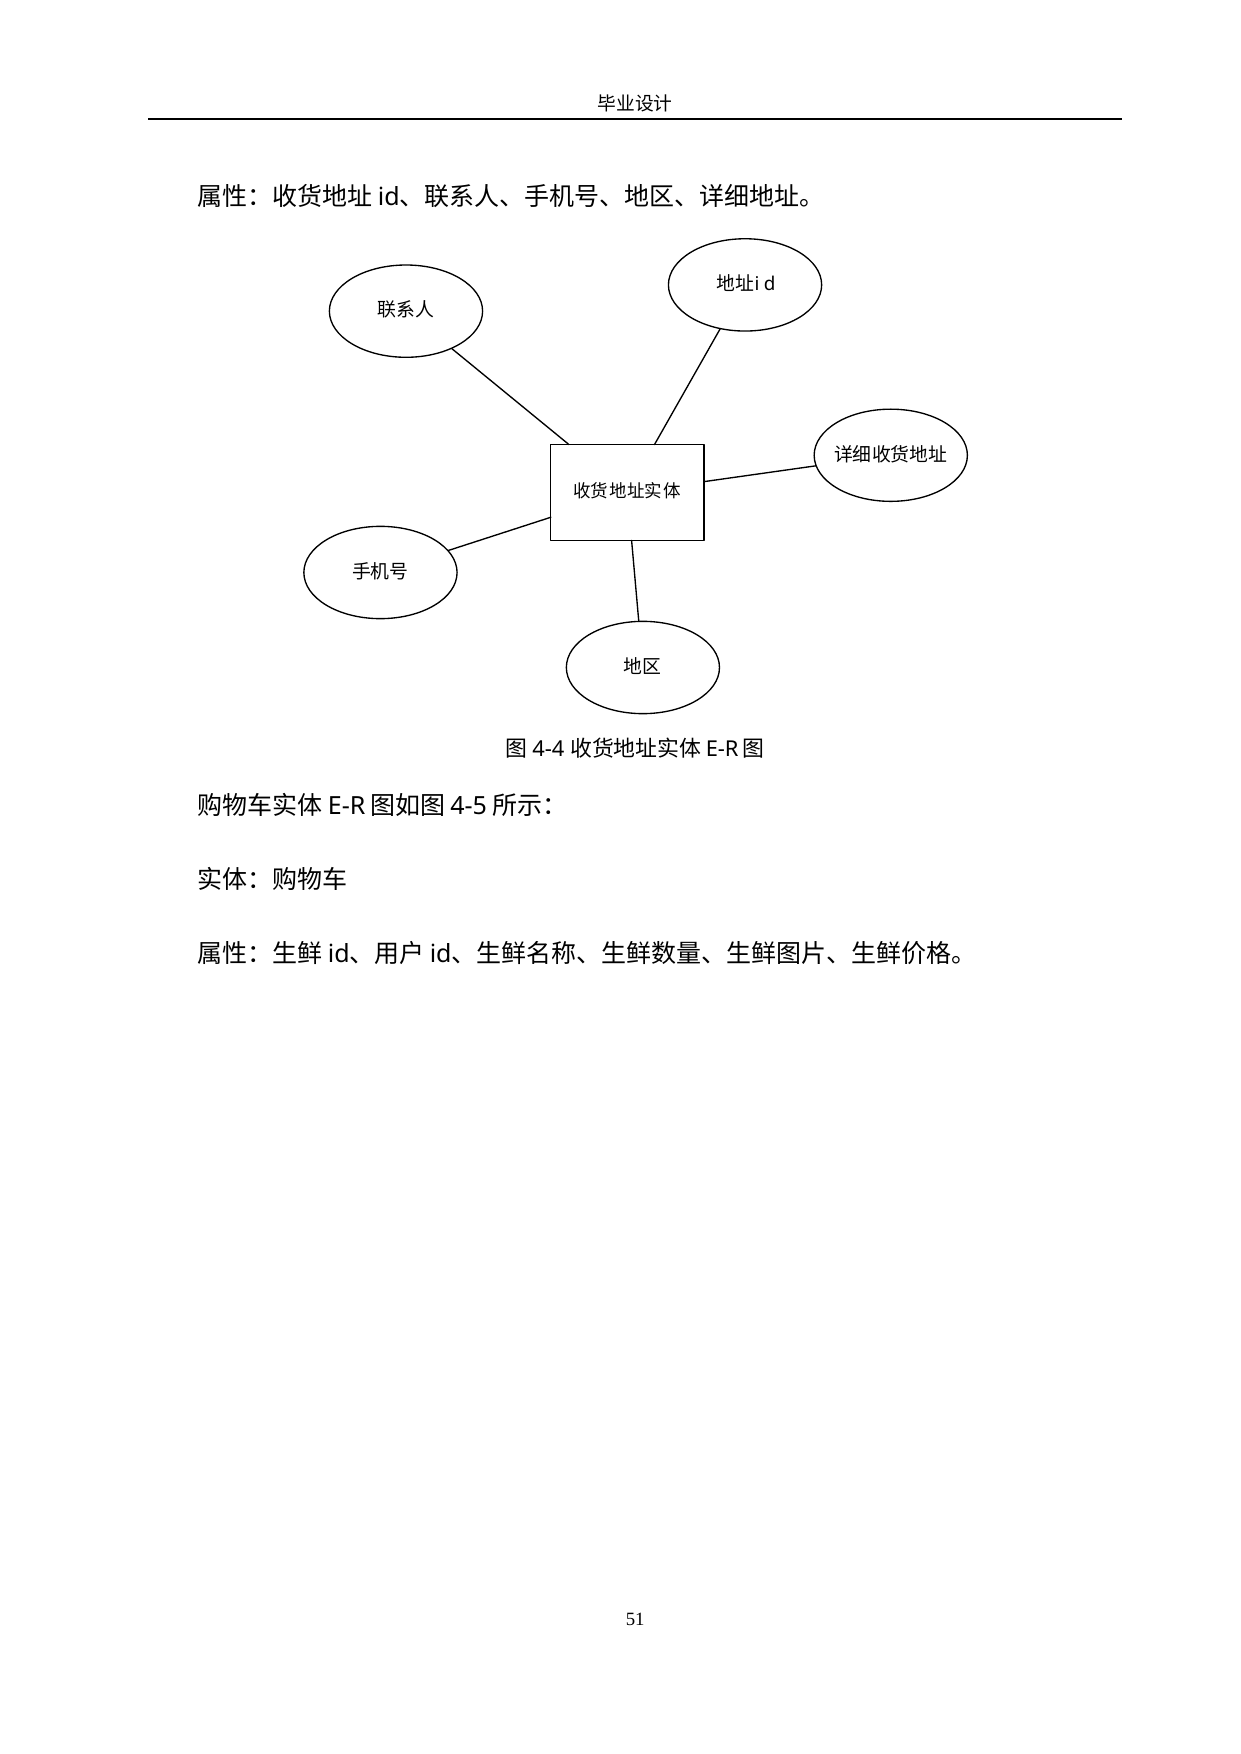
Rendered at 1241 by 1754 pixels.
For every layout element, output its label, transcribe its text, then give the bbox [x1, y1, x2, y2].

text 实体：购物车 [148, 845, 1122, 910]
text 属性：生鲜id、用户id、生鲜名称、生鲜数量、生鲜图片、生鲜价格。 [148, 919, 1122, 984]
text 属性：收货地址id、联系人、手机号、地区、详细地址。 [148, 162, 1122, 227]
text 图 4-4 收货地址实体E-R图 [148, 731, 1122, 763]
text 购物车实体E-R图如图4-5所示： [148, 771, 1122, 836]
